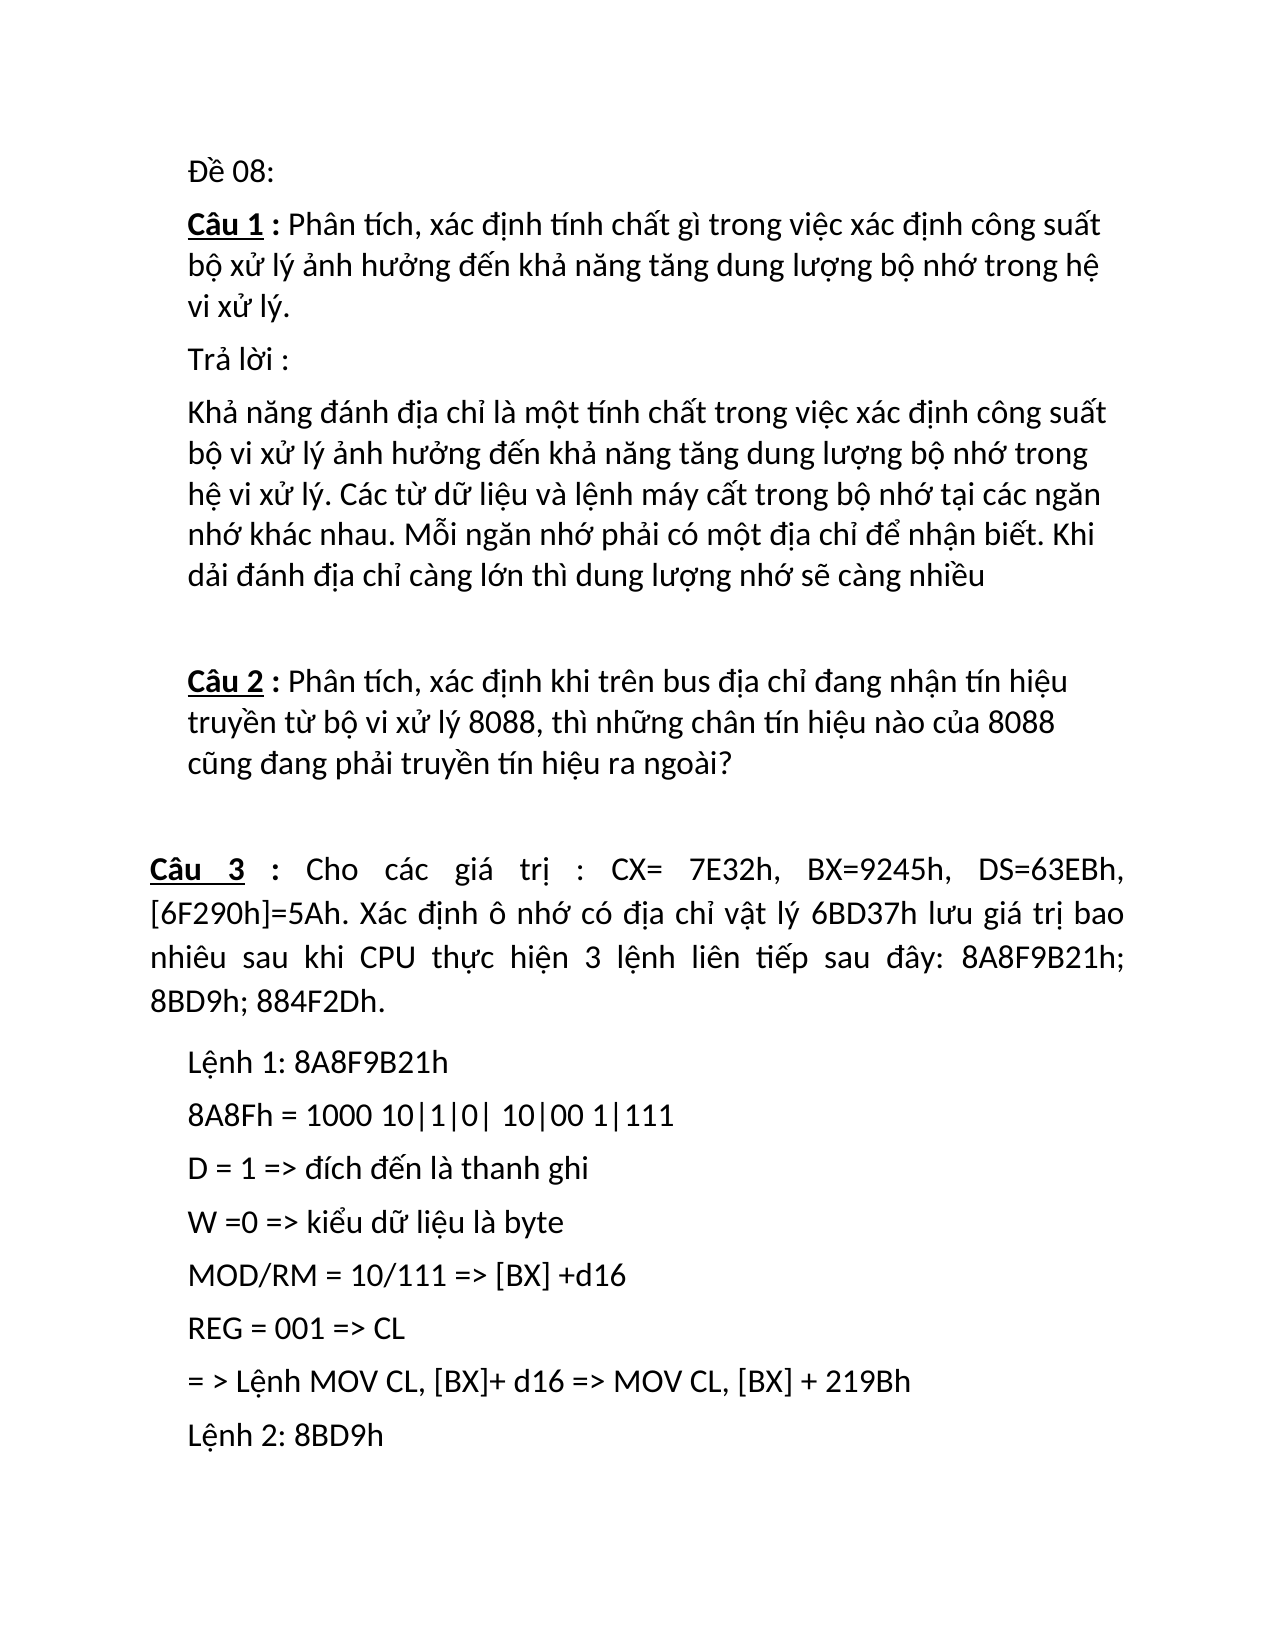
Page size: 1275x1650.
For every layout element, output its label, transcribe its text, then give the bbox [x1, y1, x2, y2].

text Khả năng đánh địa chỉ là một tính chất trong việc xác định công suất bộ vi xử lý ảnh hưởng đến khả năng tăng dung lượng bộ nhớ trong hệ vi xử lý. Các từ dữ liệu và lệnh máy cất trong bộ nhớ tại các ngăn nhớ khác nhau. Mỗi ngăn nhớ phải có một địa chỉ để nhận biết. Khi dải đánh địa chỉ càng lớn thì dung lượng nhớ sẽ càng nhiều [187, 391, 1125, 595]
text Trả lời : [187, 338, 1125, 379]
text MOD/RM = 10/111 => [BX] +d16 [187, 1254, 1125, 1294]
text W =0 => kiểu dữ liệu là byte [187, 1201, 1125, 1241]
text = > Lệnh MOV CL, [BX]+ d16 => MOV CL, [BX] + 219Bh [187, 1360, 1125, 1401]
text 8A8Fh = 1000 10|1|0| 10|00 1|111 [187, 1094, 1125, 1135]
text Câu 3 : Cho các giá trị : CX= 7E32h, BX=9245h, DS=63EBh, [6F290h]=5Ah. Xác định ô nhớ có địa chỉ vật lý 6BD37h lưu giá trị bao nhiêu sau khi CPU thực hiện 3 lệnh liên tiếp sau đây: 8A8F9B21h; 8BD9h; 884F2Dh. [150, 848, 1125, 1021]
text Đề 08: [187, 150, 1125, 191]
text D = 1 => đích đến là thanh ghi [187, 1147, 1125, 1188]
text Lệnh 1: 8A8F9B21h [187, 1041, 1125, 1082]
text Lệnh 2: 8BD9h [187, 1413, 1125, 1454]
text Câu 1 : Phân tích, xác định tính chất gì trong việc xác định công suất bộ xử lý ảnh hưởng đến khả năng tăng dung lượng bộ nhớ trong hệ vi xử lý. [187, 203, 1125, 325]
text Câu 2 : Phân tích, xác định khi trên bus địa chỉ đang nhận tín hiệu truyền từ bộ vi xử lý 8088, thì những chân tín hiệu nào của 8088 cũng đang phải truyền tín hiệu ra ngoài? [187, 661, 1125, 783]
text REG = 001 => CL [187, 1307, 1125, 1348]
